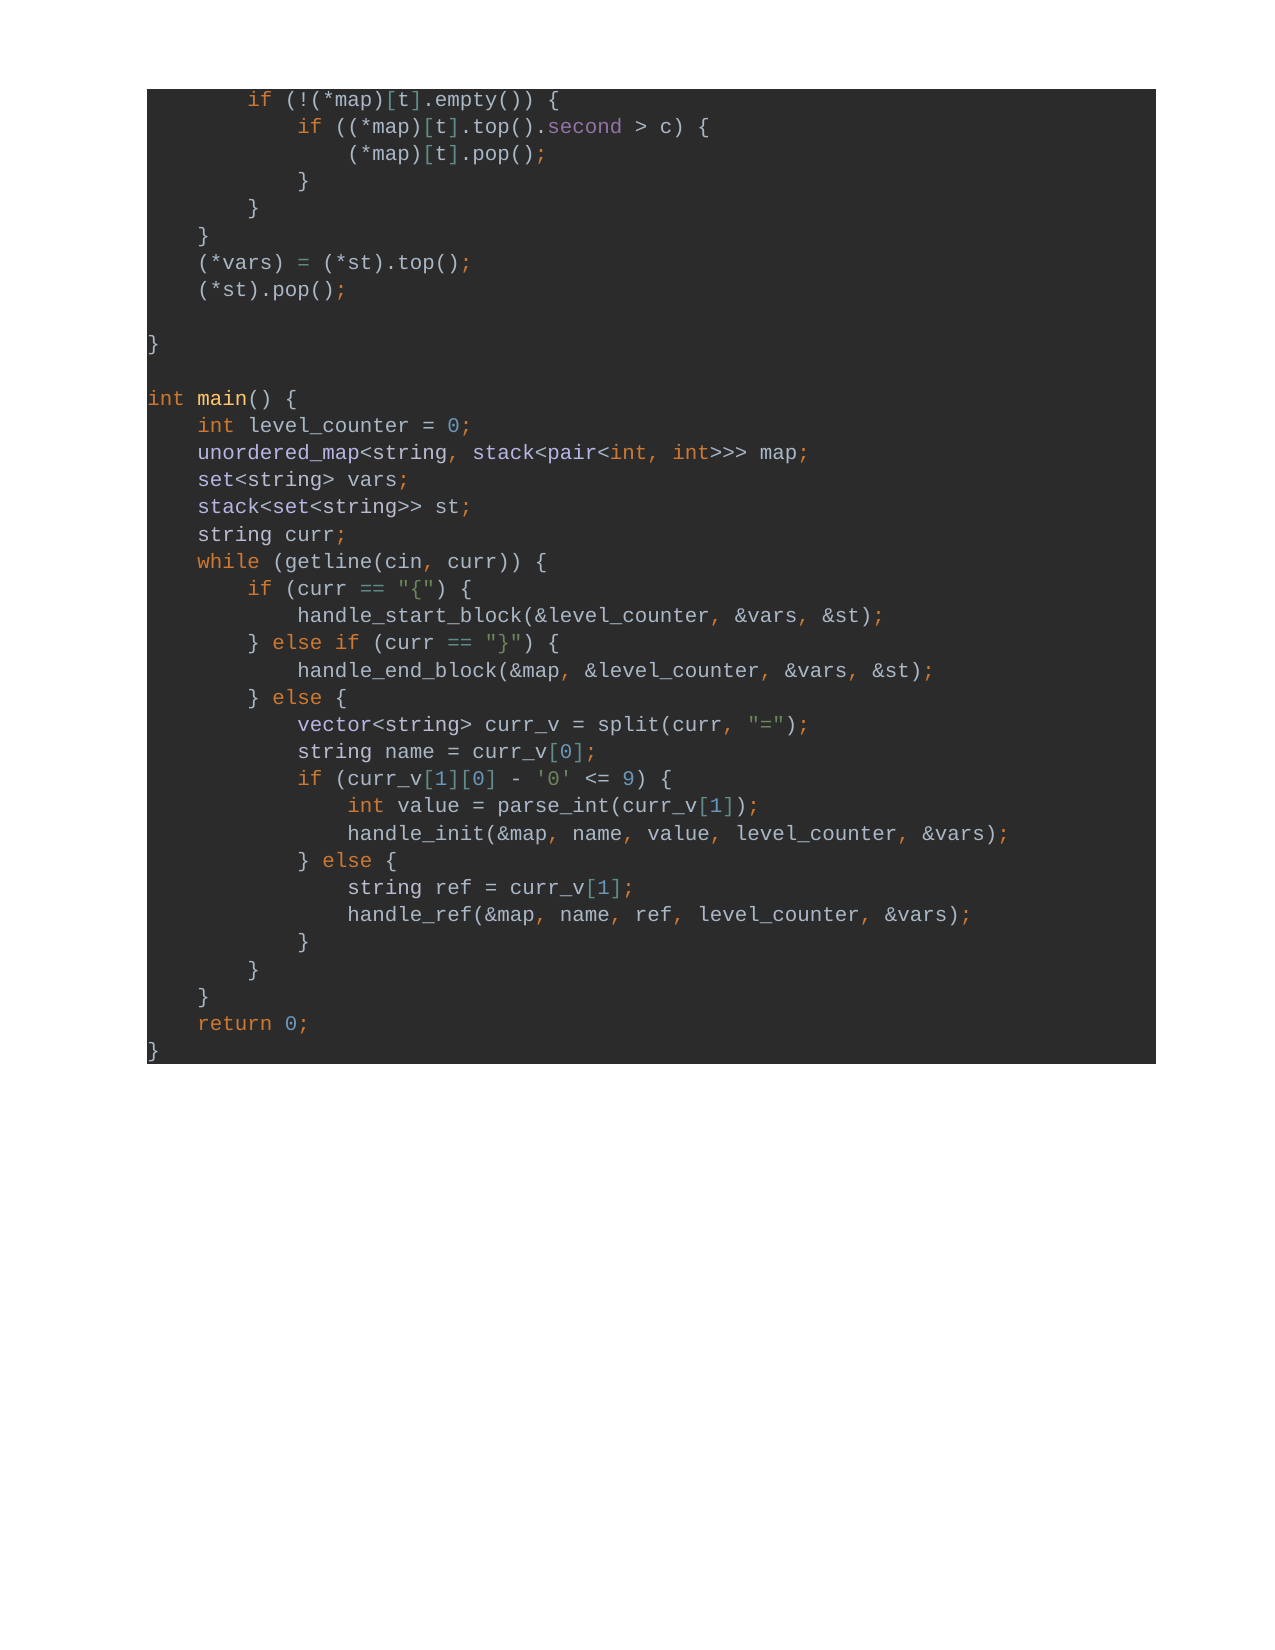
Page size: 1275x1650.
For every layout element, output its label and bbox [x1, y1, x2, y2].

text [147, 89, 1156, 1064]
